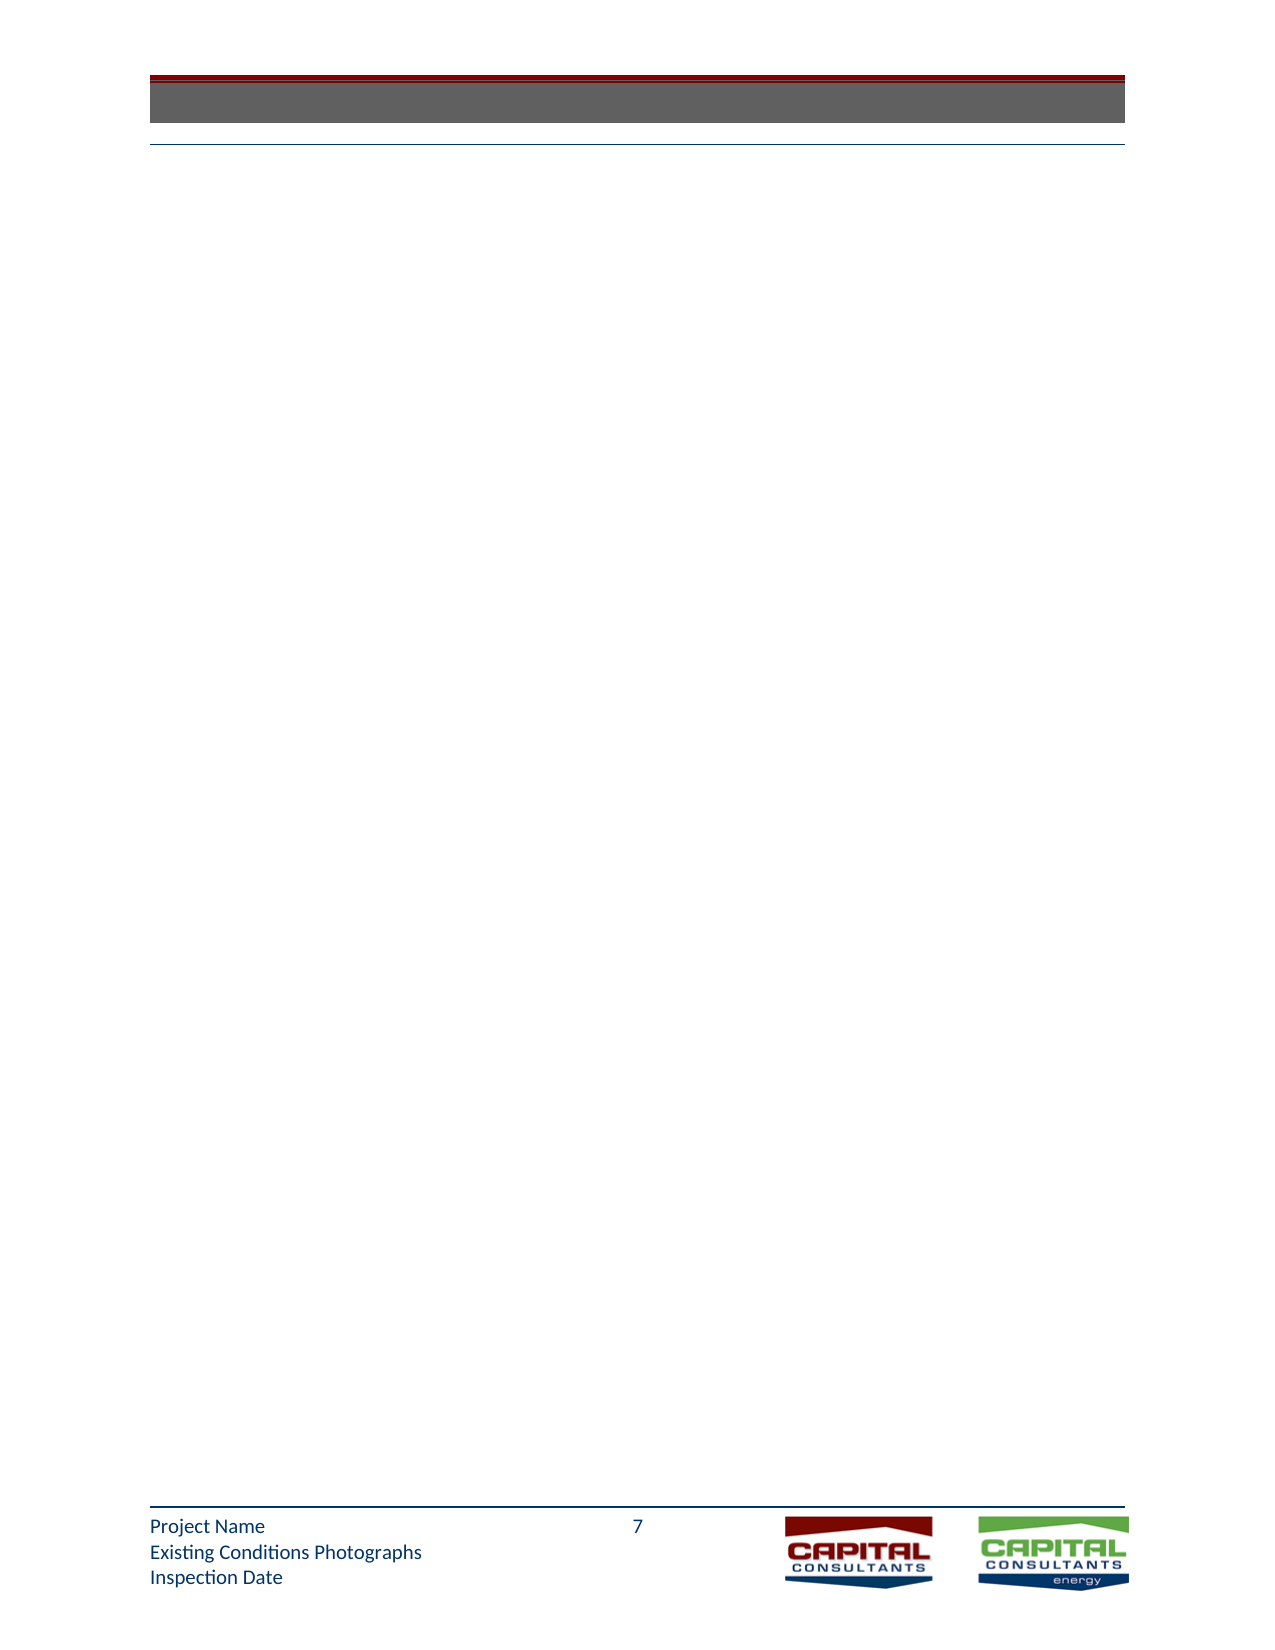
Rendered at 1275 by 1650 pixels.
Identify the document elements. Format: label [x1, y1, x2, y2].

picture [785, 1516, 1129, 1592]
